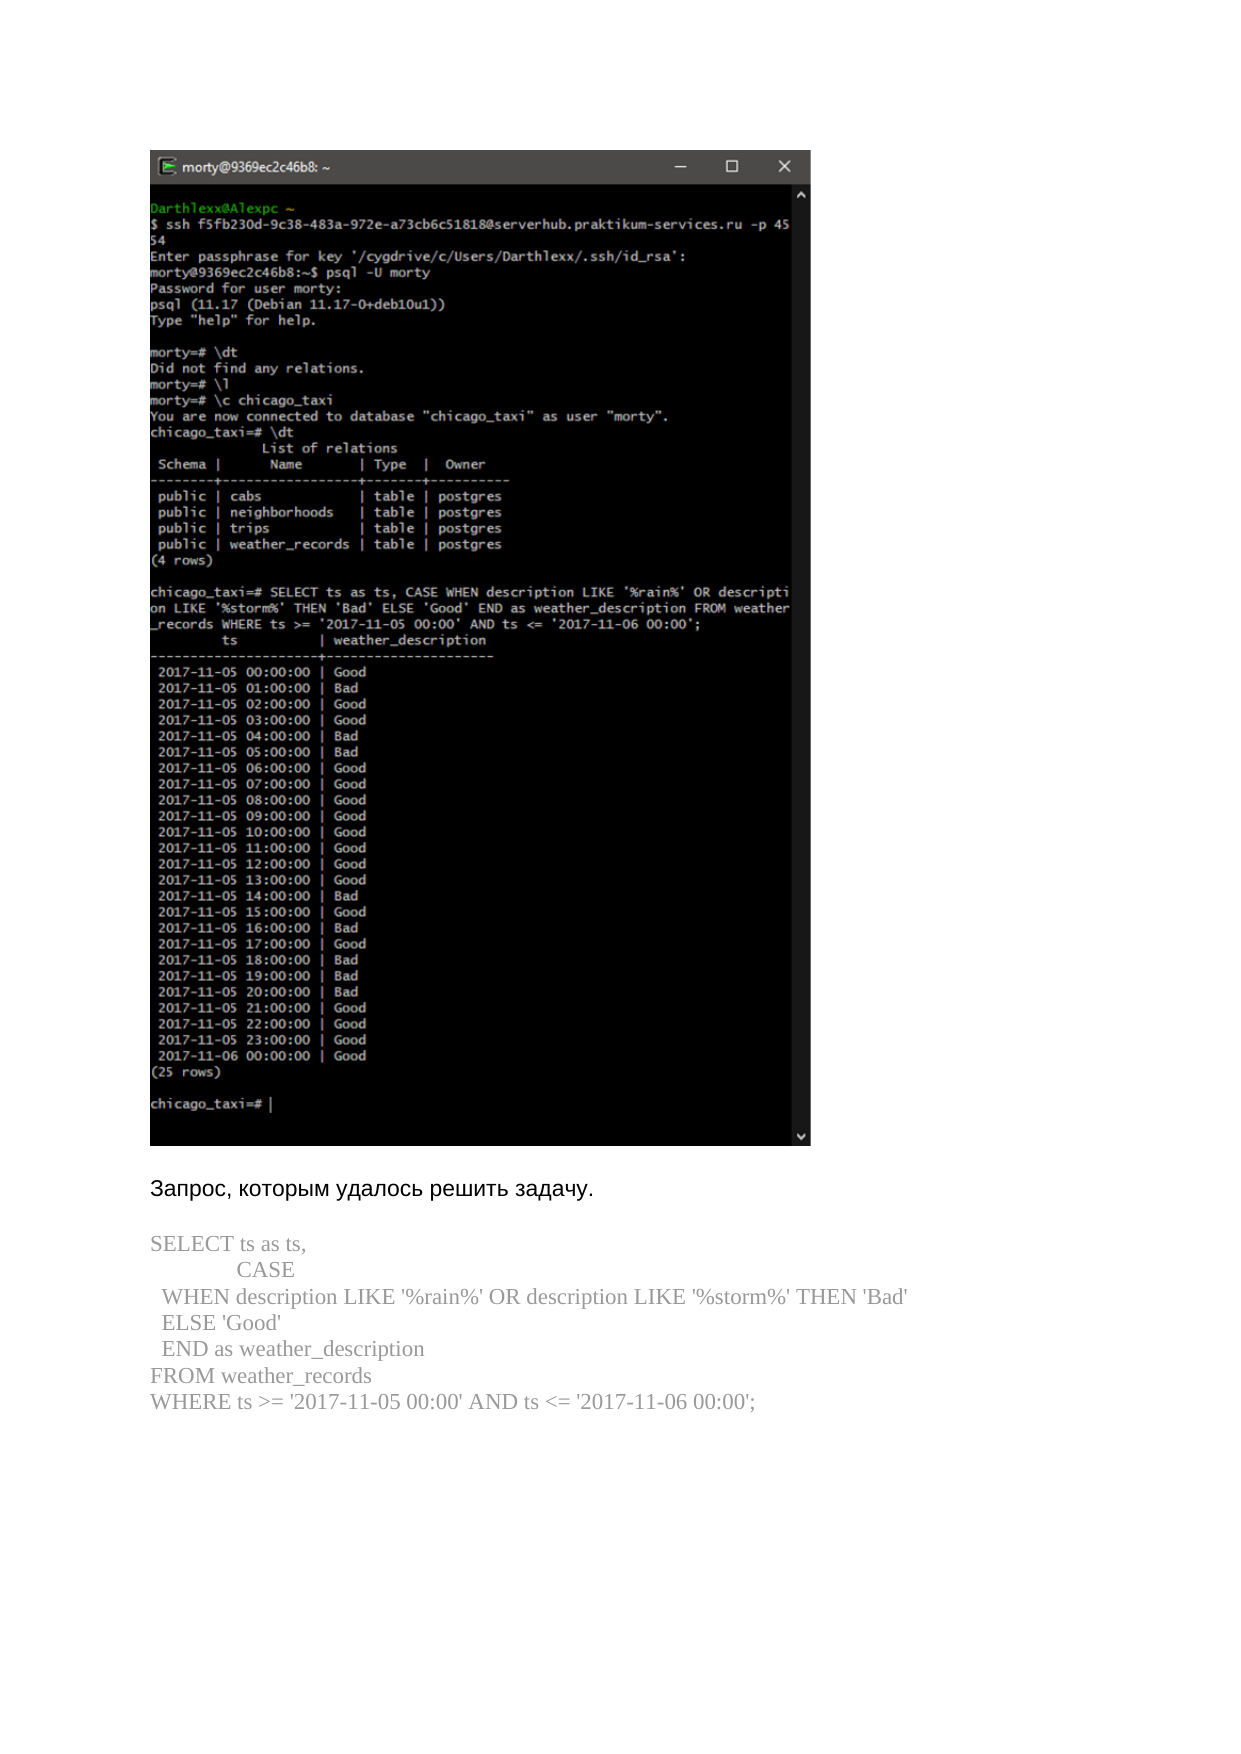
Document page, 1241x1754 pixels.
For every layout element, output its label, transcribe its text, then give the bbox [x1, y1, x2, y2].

text WHERE ts >= '2017-11-05 00:00' AND ts <= '2017-11-06 00:00'; [150, 1388, 1090, 1414]
text ELSE 'Good' [150, 1309, 1090, 1336]
text END as weather_description [150, 1336, 1090, 1362]
text WHEN description LIKE '%rain%' OR description LIKE '%storm%' THEN 'Bad' [150, 1283, 1090, 1309]
text Запрос, которым удалось решить задачу. [150, 1175, 1090, 1201]
text CASE [225, 1256, 1090, 1283]
text SELECT ts as ts, [150, 1230, 1090, 1256]
picture [150, 150, 811, 1146]
text FROM weather_records [150, 1362, 1090, 1388]
